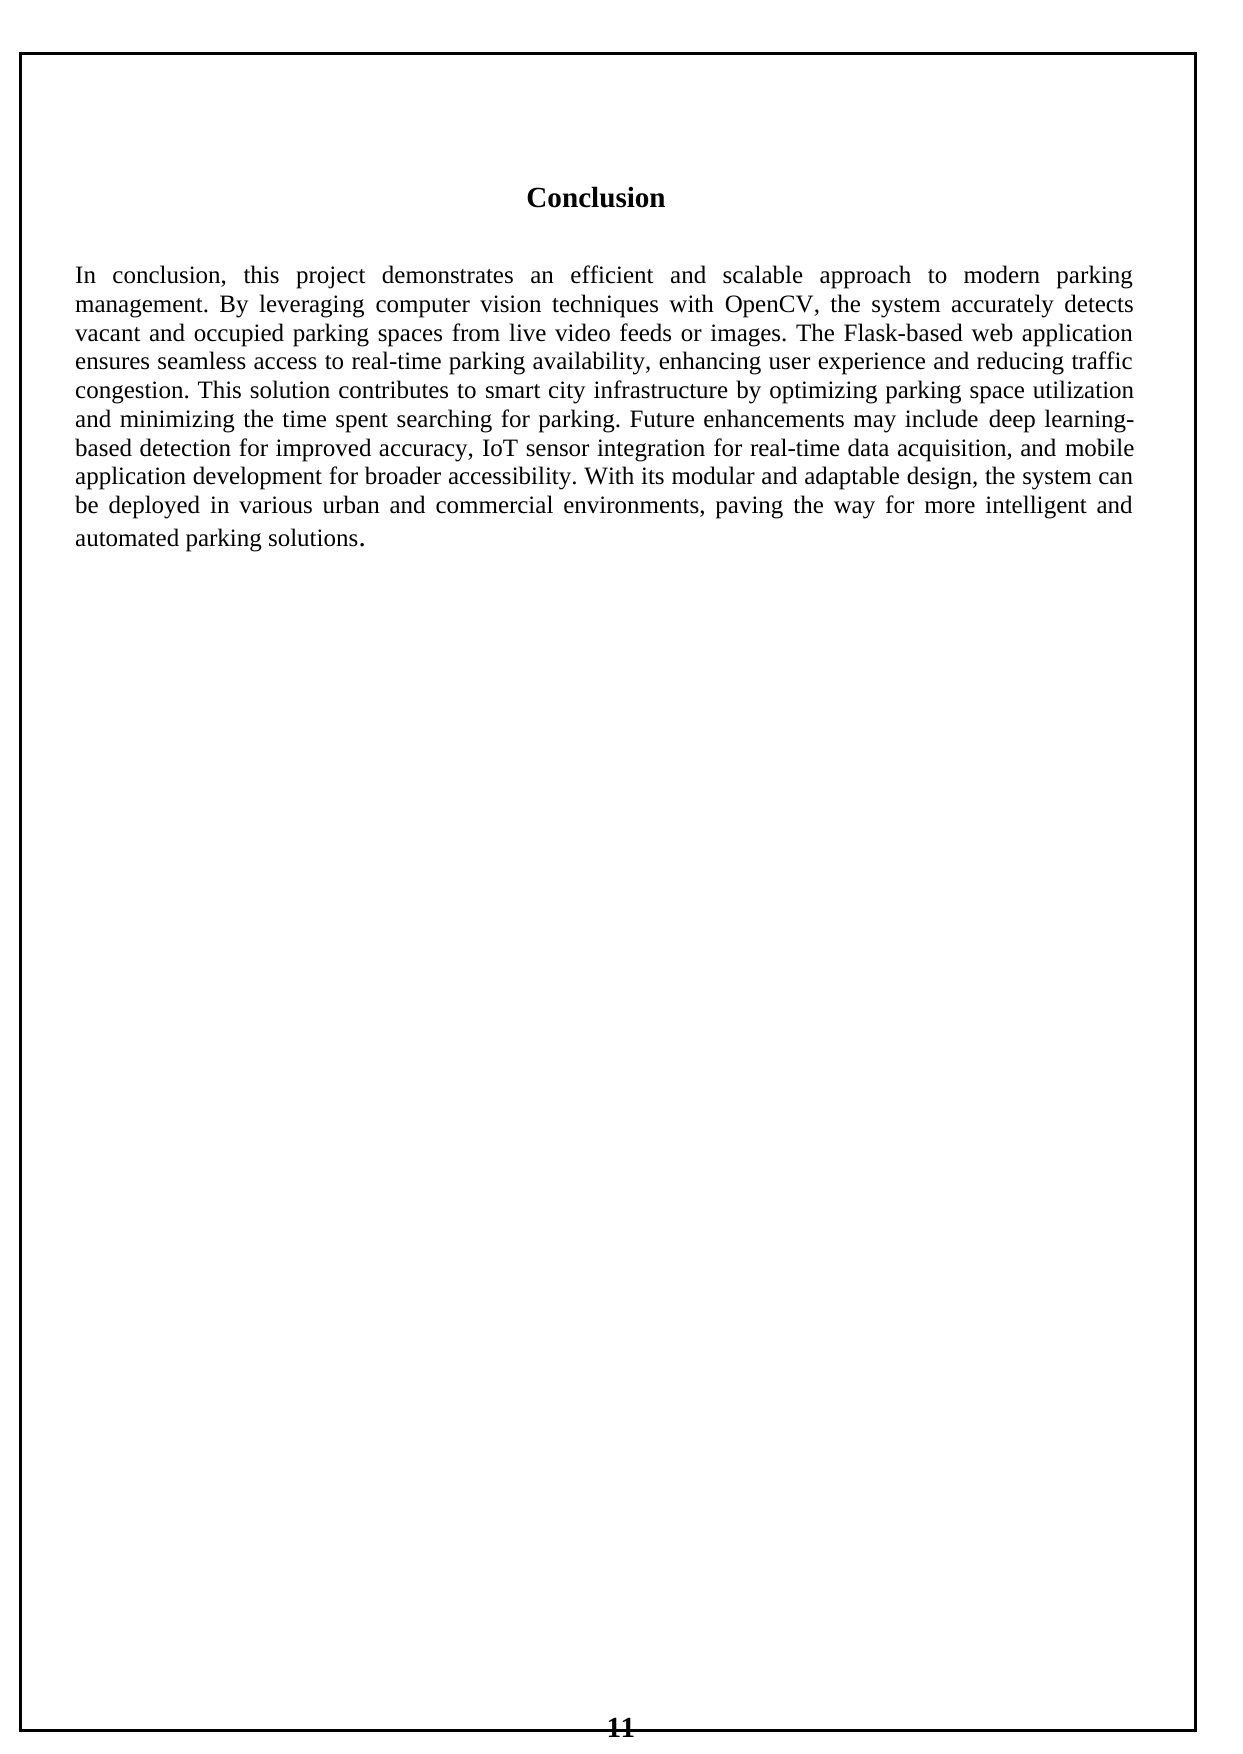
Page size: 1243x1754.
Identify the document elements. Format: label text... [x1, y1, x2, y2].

subtitle Conclusion [75, 181, 1117, 214]
text In conclusion, this project demonstrates an efficient and scalable approach to modern parking management. By leveraging computer vision techniques with OpenCV, the system accurately detects vacant and occupied parking spaces from live video feeds or images. The Flask-based web application ensures seamless access to real-time parking availability, enhancing user experience and reducing traffic congestion. This solution contributes to smart city infrastructure by optimizing parking space utilization and minimizing the time spent searching for parking. Future enhancements may include deep learning-based detection for improved accuracy, IoT sensor integration for real-time data acquisition, and mobile application development for broader accessibility. With its modular and adaptable design, the system can be deployed in various urban and commercial environments, paving the way for more intelligent and automated parking solutions. [75, 260, 1134, 552]
